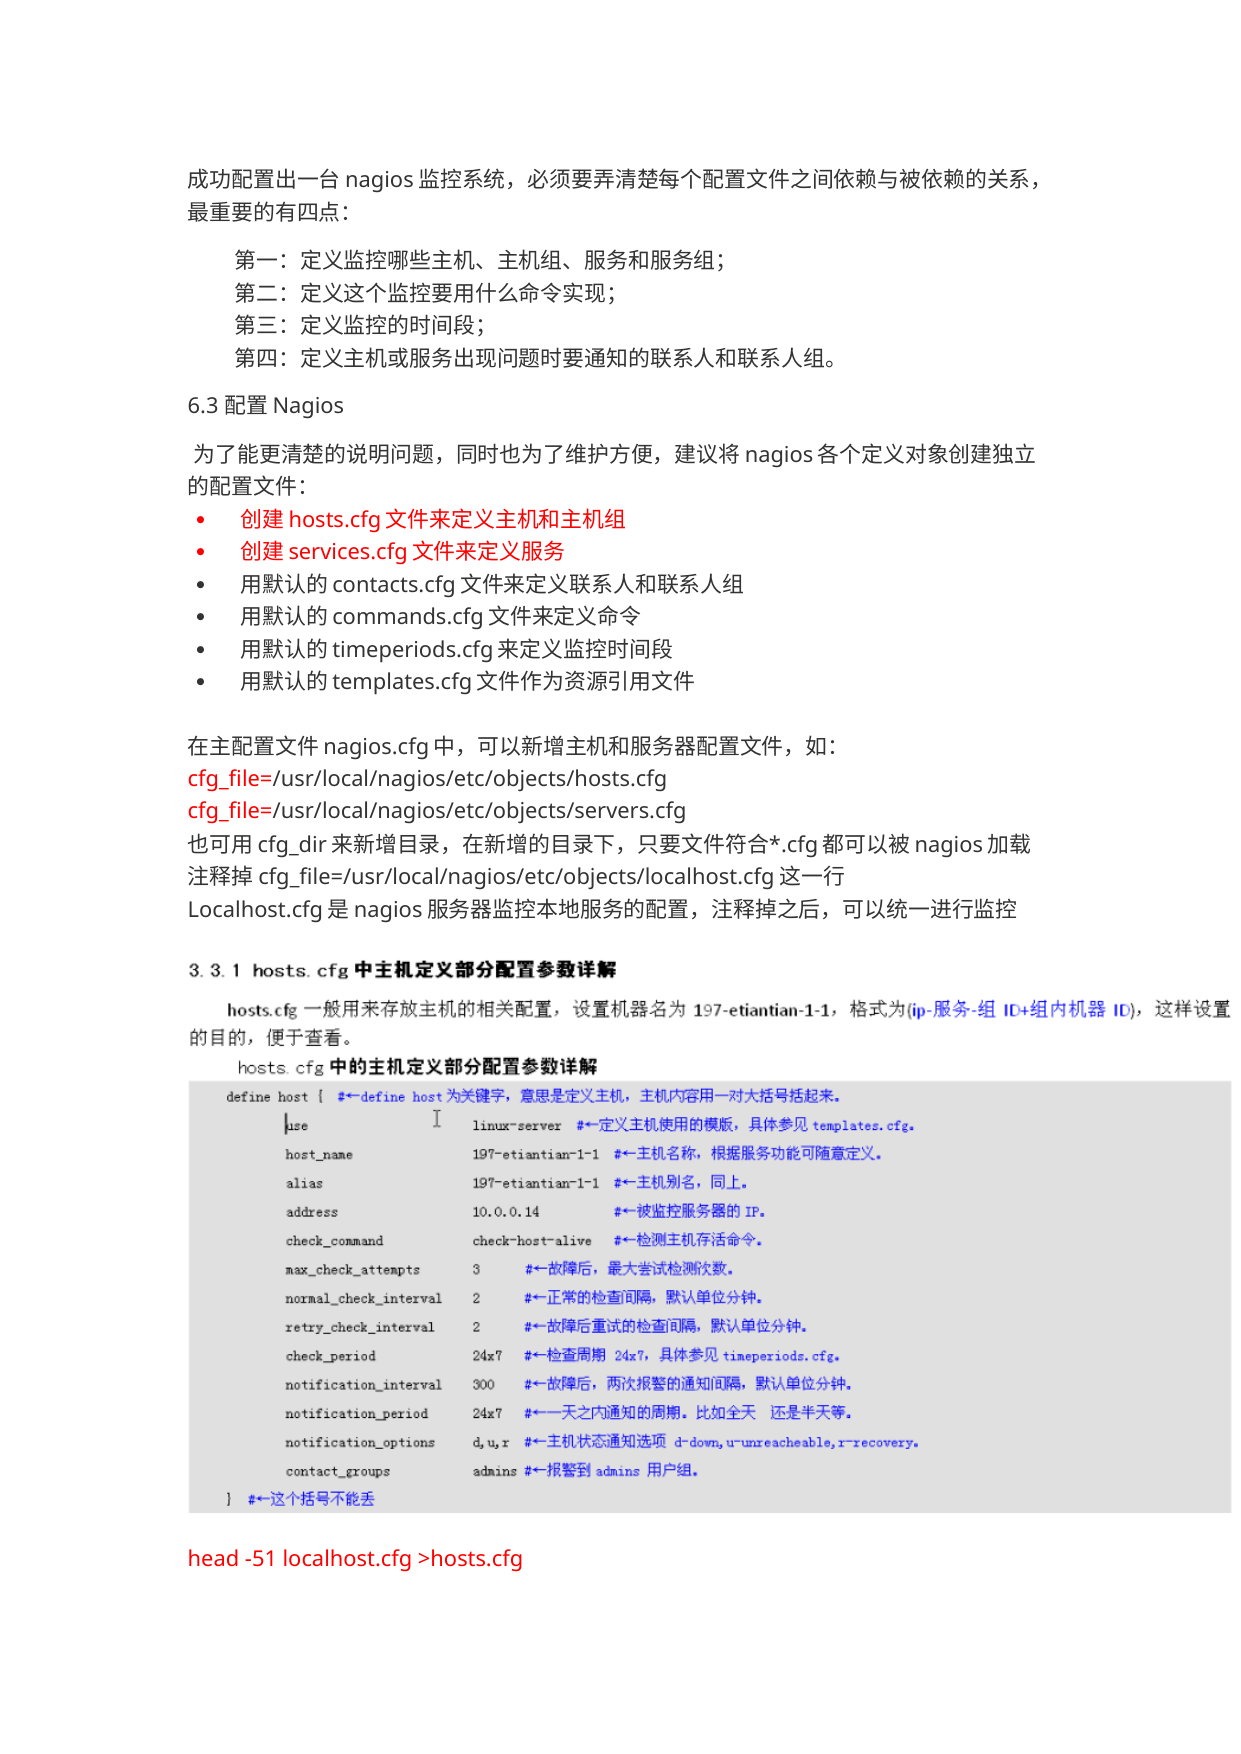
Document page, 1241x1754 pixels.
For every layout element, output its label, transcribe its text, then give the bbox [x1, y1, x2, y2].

text 注释掉 cfg_file=/usr/local/nagios/etc/objects/localhost.cfg这一行 [187, 859, 1053, 891]
text 为了能更清楚的说明问题，同时也为了维护方便，建议将nagios各个定义对象创建独立的配置文件： [187, 436, 1053, 501]
text 也可用cfg_dir来新增目录，在新增的目录下，只要文件符合*.cfg都可以被nagios加载 [187, 826, 1053, 859]
text cfg_file=/usr/local/nagios/etc/objects/hosts.cfg [187, 761, 1053, 794]
text 第一：定义监控哪些主机、主机组、服务和服务组； 第二：定义这个监控要用什么命令实现； 第三：定义监控的时间段； 第四：定义主机或服务出现问题时要通知的联系人和联系人组。 [234, 243, 1053, 373]
list 创建hosts.cfg文件来定义主机和主机组 [197, 501, 1053, 534]
list 用默认的contacts.cfg文件来定义联系人和联系人组 [197, 566, 1053, 599]
text head -51 localhost.cfg >hosts.cfg [187, 1541, 1053, 1574]
text cfg_file=/usr/local/nagios/etc/objects/servers.cfg [187, 794, 1053, 826]
list 用默认的timeperiods.cfg来定义监控时间段 [197, 631, 1053, 664]
text Localhost.cfg是nagios服务器监控本地服务的配置，注释掉之后，可以统一进行监控 [187, 891, 1053, 924]
list 创建services.cfg文件来定义服务 [197, 534, 1053, 566]
picture [187, 956, 1234, 1513]
list 用默认的templates.cfg文件作为资源引用文件 [197, 664, 1053, 696]
text 6.3 配置Nagios [187, 388, 1053, 421]
list 用默认的commands.cfg文件来定义命令 [197, 599, 1053, 631]
text 在主配置文件nagios.cfg中，可以新增主机和服务器配置文件，如： [187, 729, 1053, 761]
text 成功配置出一台nagios监控系统，必须要弄清楚每个配置文件之间依赖与被依赖的关系，最重要的有四点： [187, 162, 1053, 227]
